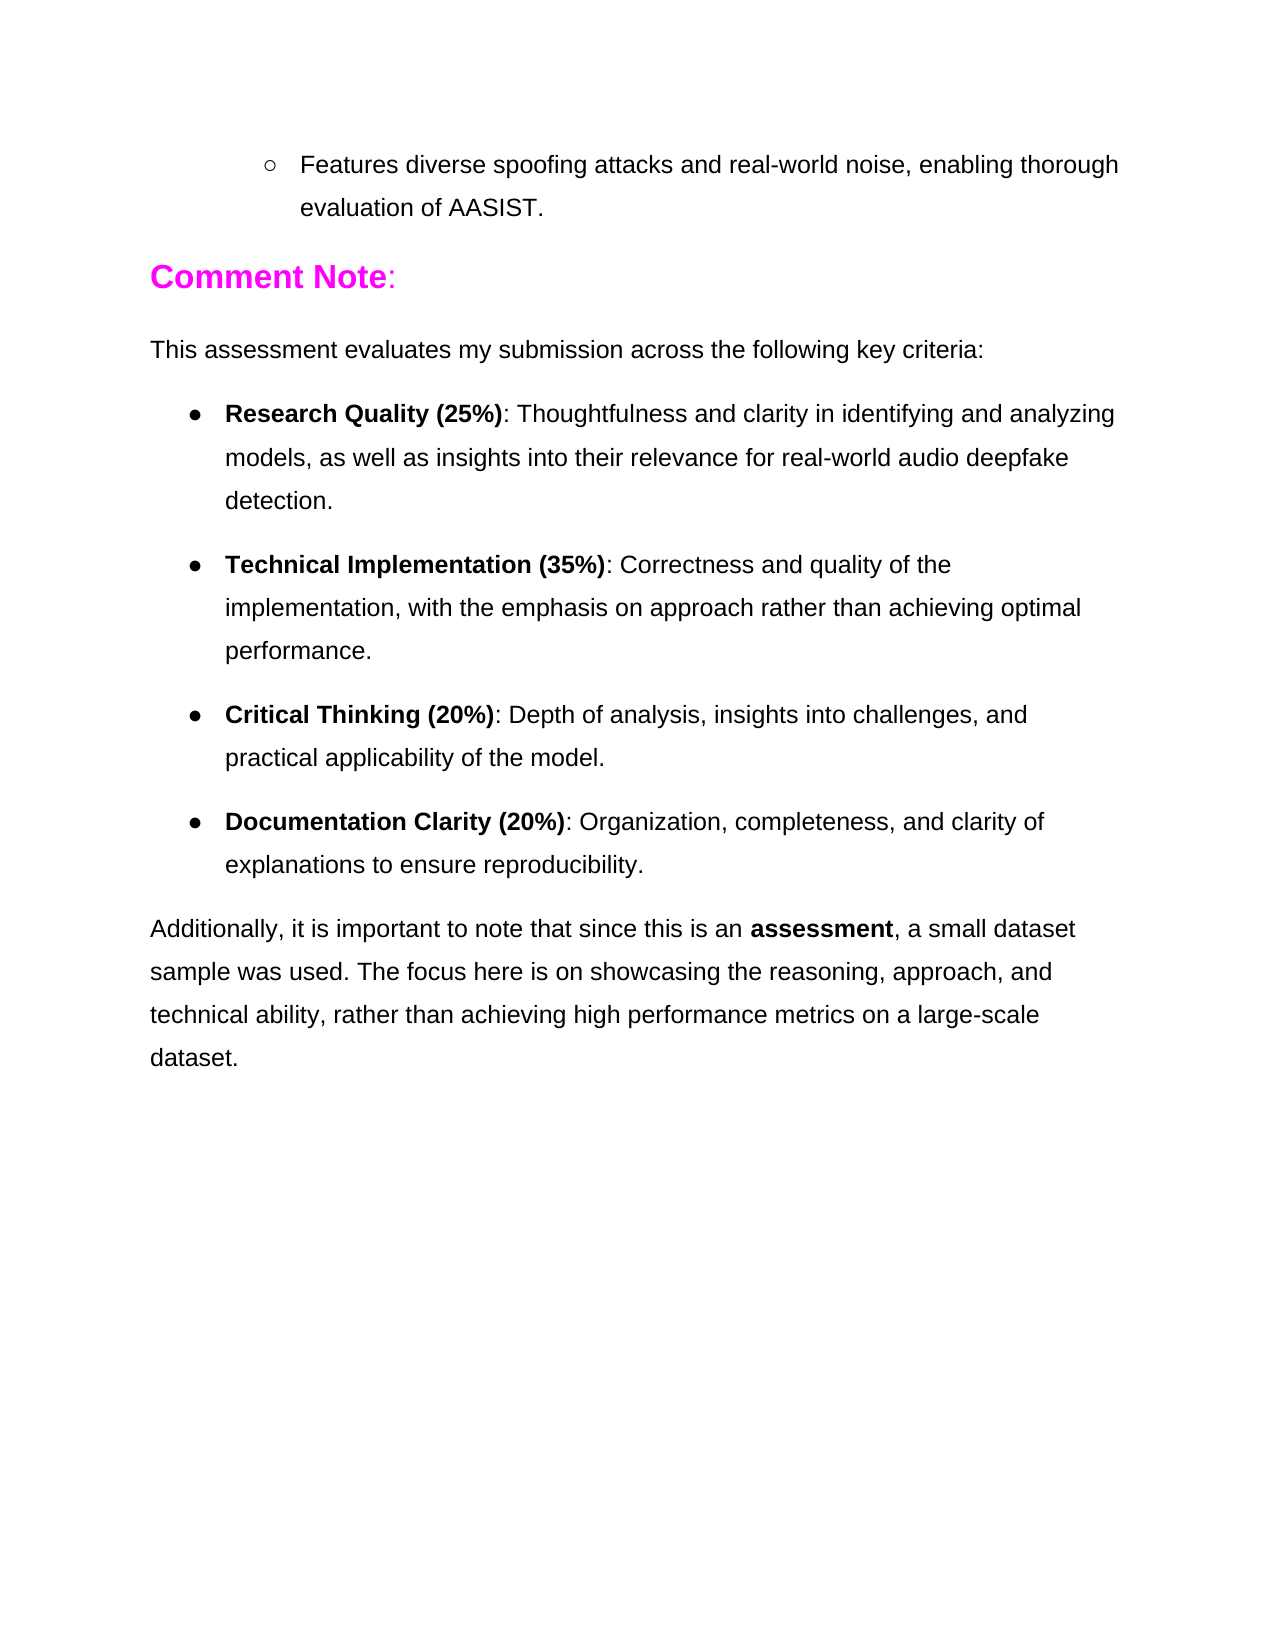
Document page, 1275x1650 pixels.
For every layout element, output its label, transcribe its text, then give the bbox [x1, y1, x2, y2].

list Research Quality (25%): Thoughtfulness and clarity in identifying and analyzing models, as well as insights into their relevance for real-world audio deepfake detection. [187, 399, 1125, 514]
list Features diverse spoofing attacks and real-world noise, enabling thorough evaluation of AASIST. [262, 150, 1125, 222]
list Documentation Clarity (20%): Organization, completeness, and clarity of explanations to ensure reproducibility. [187, 807, 1125, 879]
list Technical Implementation (35%): Correctness and quality of the implementation, with the emphasis on approach rather than achieving optimal performance. [187, 550, 1125, 665]
list Critical Thinking (20%): Depth of analysis, insights into challenges, and practical applicability of the model. [187, 700, 1125, 772]
text This assessment evaluates my submission across the following key criteria: [150, 336, 1125, 364]
text Additionally, it is important to note that since this is an assessment, a small dataset sample was used. The focus here is on showcasing the reasoning, approach, and technical ability, rather than achieving high performance metrics on a large-scale dataset. [150, 914, 1125, 1072]
subtitle Comment Note: [150, 257, 1125, 296]
